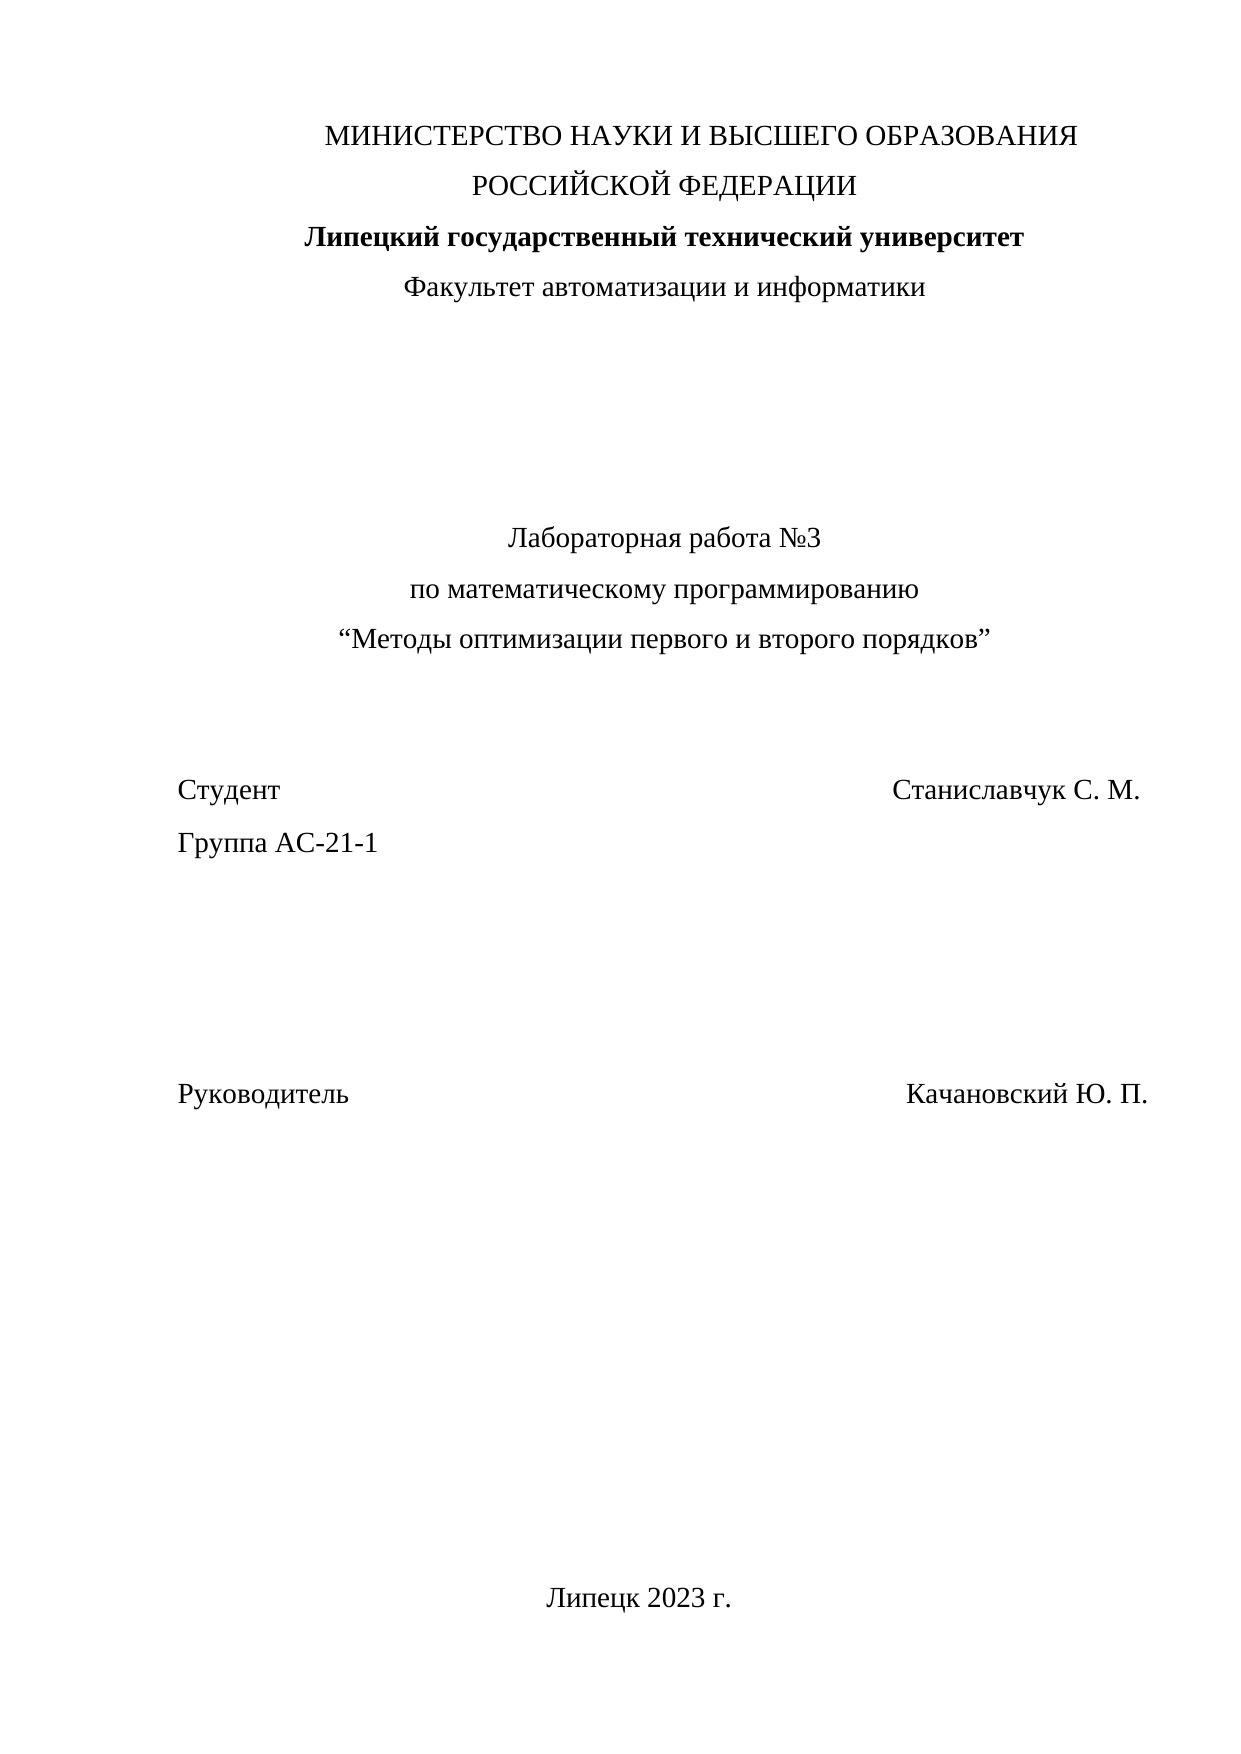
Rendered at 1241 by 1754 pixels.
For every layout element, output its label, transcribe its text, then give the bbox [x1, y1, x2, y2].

text Липецкий государственный технический университет [177, 219, 1152, 252]
text МИНИСТЕРСТВО НАУКИ И ВЫСШЕГО ОБРАЗОВАНИЯ РОССИЙСКОЙ ФЕДЕРАЦИИ [177, 118, 1152, 202]
text по математическому программированию [177, 571, 1152, 604]
text Лабораторная работа №3 [177, 521, 1152, 554]
text Липецк 2023 г. [177, 1580, 1152, 1613]
text “Методы оптимизации первого и второго порядков” [177, 621, 1152, 655]
text Группа АС-21-1 [177, 825, 1152, 858]
text Студент Станиславчук С. М. [177, 772, 1152, 806]
text Руководитель Качановский Ю. П. [177, 1077, 1152, 1110]
text Факультет автоматизации и информатики [177, 269, 1152, 303]
